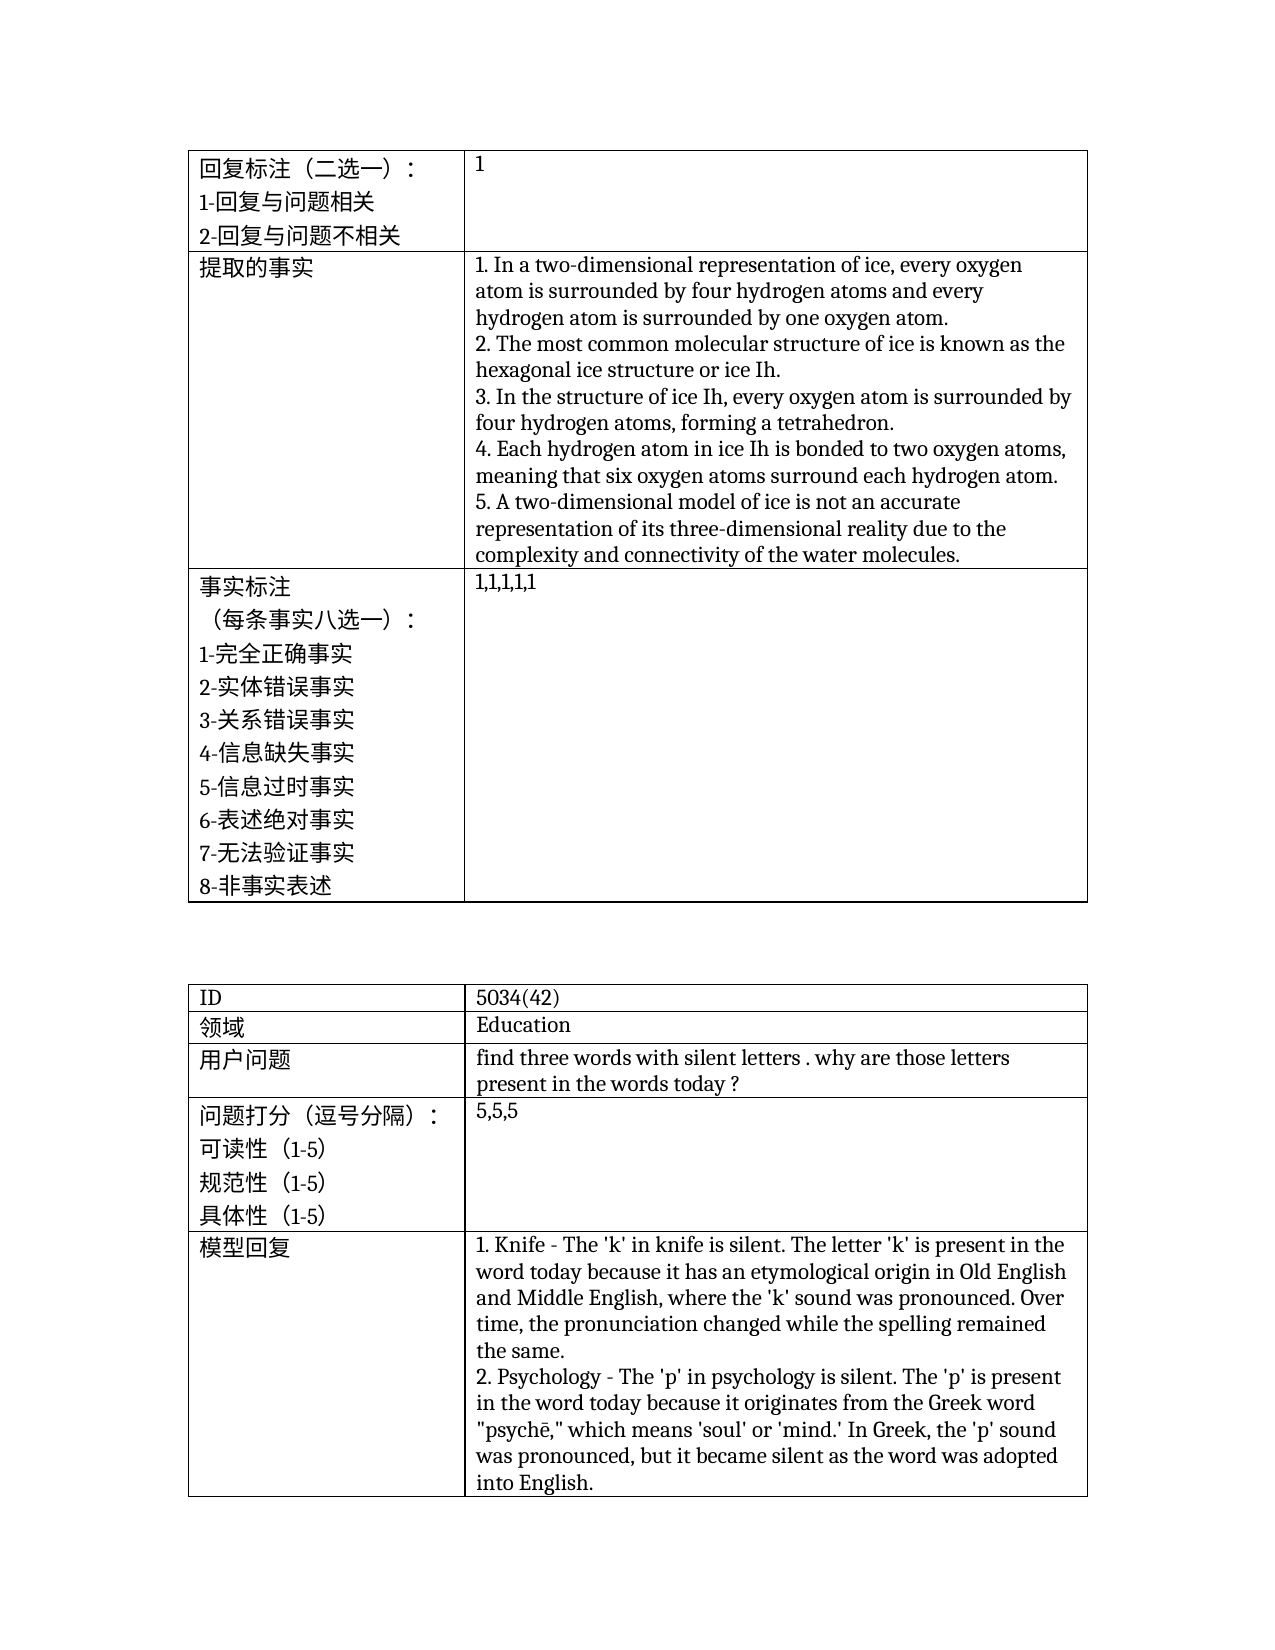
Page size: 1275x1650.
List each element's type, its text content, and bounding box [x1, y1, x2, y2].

table_cell 1. In a two-dimensional representation of ice, every oxygen atom is surrounded by four hydrogen atoms and every hydrogen atom is surrounded by one oxygen atom. 2. The most common molecular structure of ice is known as the hexagonal ice structure or ice Ih. 3. In the structure of ice Ih, every oxygen atom is surrounded by four hydrogen atoms, forming a tetrahedron. 4. Each hydrogen atom in ice Ih is bonded to two oxygen atoms, meaning that six oxygen atoms surround each hydrogen atom. 5. A two-dimensional model of ice is not an accurate representation of its three-dimensional reality due to the complexity and connectivity of the water molecules. [465, 252, 1087, 568]
table_cell Education [466, 1012, 1087, 1043]
table_cell 问题打分（逗号分隔）： 可读性（1-5） 规范性（1-5） 具体性（1-5） [189, 1098, 464, 1231]
table_header 5034(42) [466, 985, 1087, 1011]
table_cell 1 [465, 151, 1087, 251]
table_cell 模型回复 [189, 1232, 464, 1496]
table_cell 1,1,1,1,1 [465, 569, 1087, 901]
table_cell find three words with silent letters . why are those letters present in the words today ? [466, 1044, 1087, 1097]
table_cell 提取的事实 [189, 252, 464, 568]
table_cell 领域 [189, 1012, 464, 1043]
table_cell 用户问题 [189, 1044, 464, 1097]
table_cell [466, 1232, 1087, 1496]
table_cell 事实标注 （每条事实八选一）： 1-完全正确事实 2-实体错误事实 3-关系错误事实 4-信息缺失事实 5-信息过时事实 6-表述绝对事实 7-无法验证事实 8-非事实表述 [189, 569, 464, 901]
table_cell 回复标注（二选一）： 1-回复与问题相关 2-回复与问题不相关 [189, 151, 464, 251]
table_cell 5,5,5 [466, 1098, 1087, 1231]
table_header ID [189, 985, 464, 1011]
